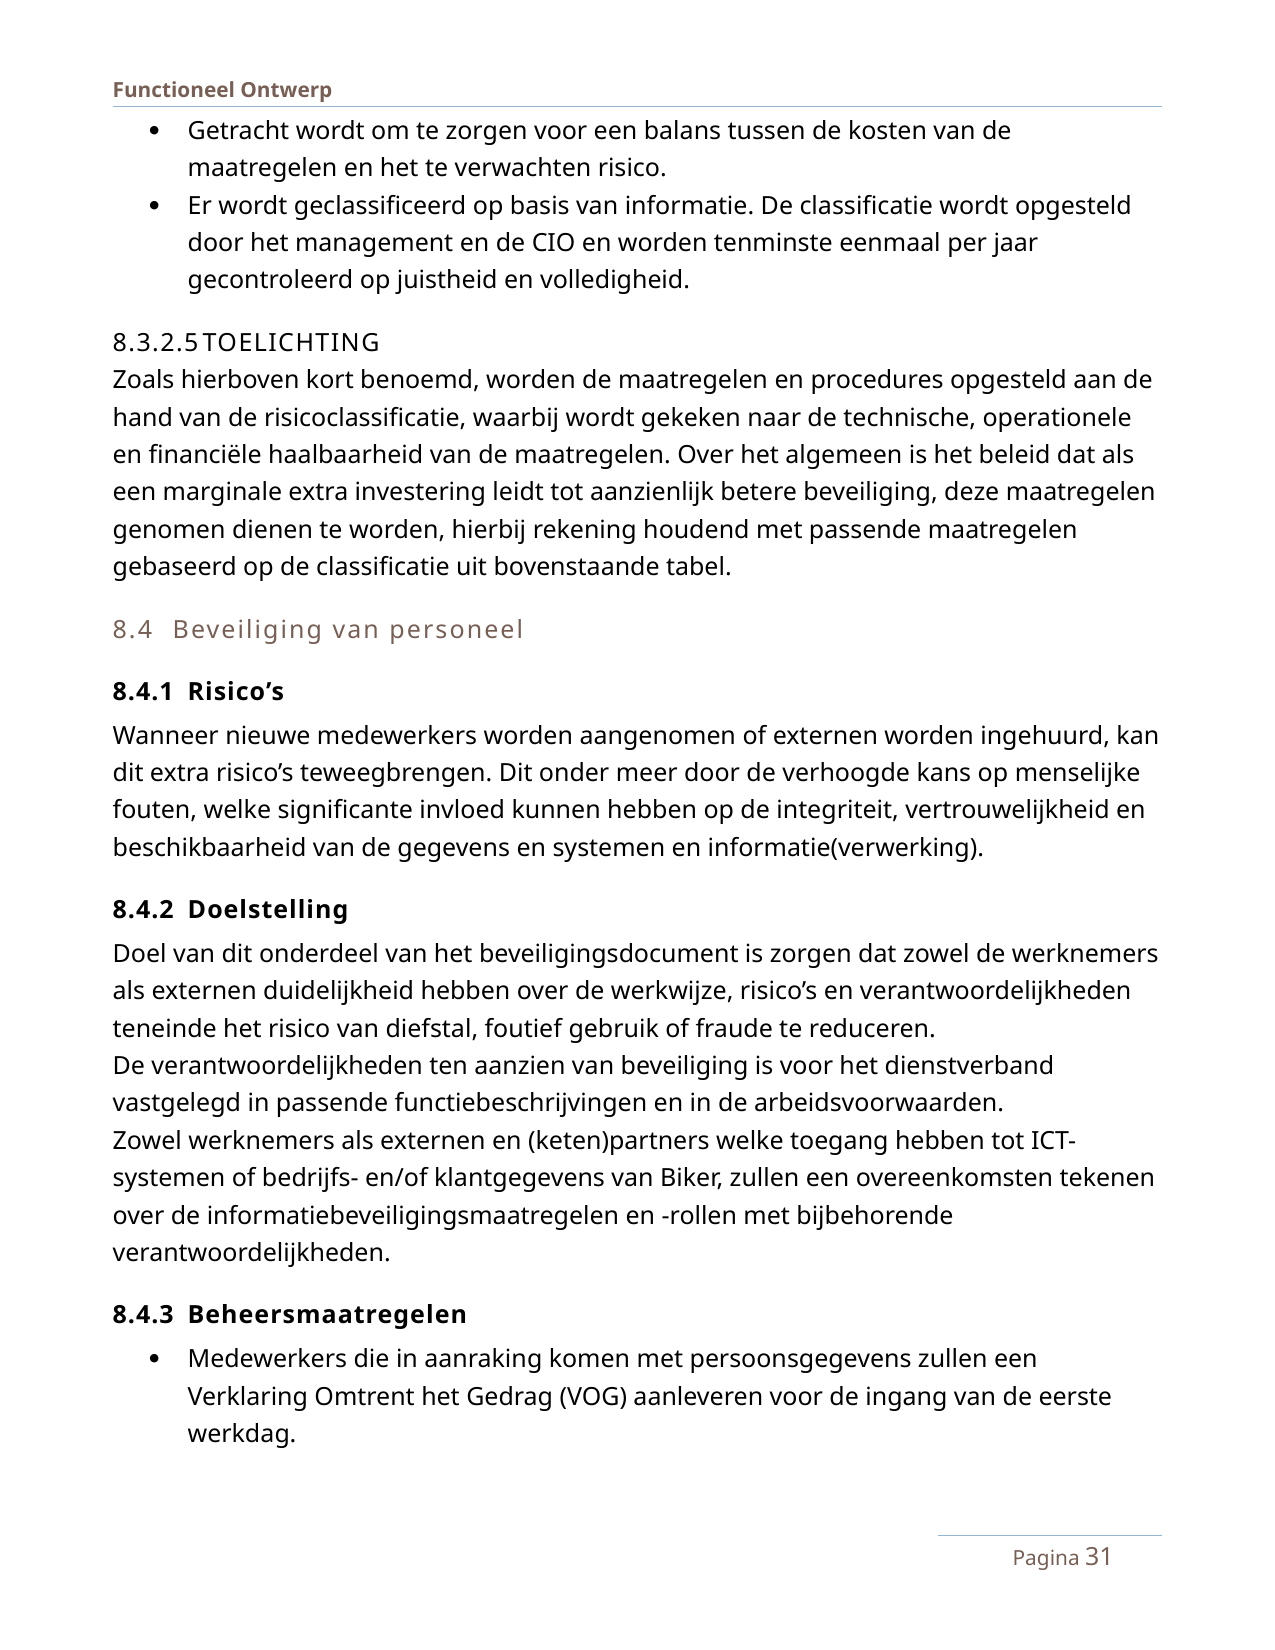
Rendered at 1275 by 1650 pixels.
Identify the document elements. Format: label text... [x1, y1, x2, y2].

text Wanneer nieuwe medewerkers worden aangenomen of externen worden ingehuurd, kan dit extra risico’s teweegbrengen. Dit onder meer door de verhoogde kans op menselijke fouten, welke significante invloed kunnen hebben op de integriteit, vertrouwelijkheid en beschikbaarheid van de gegevens en systemen en informatie(verwerking). [112, 717, 1162, 863]
subtitle Risico’s [112, 674, 1162, 708]
subtitle Beveiliging van personeel [112, 611, 1162, 645]
text Zoals hierboven kort benoemd, worden de maatregelen en procedures opgesteld aan de hand van de risicoclassificatie, waarbij wordt gekeken naar de technische, operationele en financiële haalbaarheid van de maatregelen. Over het algemeen is het beleid dat als een marginale extra investering leidt tot aanzienlijk betere beveiliging, deze maatregelen genomen dienen te worden, hierbij rekening houdend met passende maatregelen gebaseerd op de classificatie uit bovenstaande tabel. [112, 362, 1162, 583]
subtitle Beheersmaatregelen [112, 1297, 1162, 1331]
subtitle toelichting [112, 324, 1162, 358]
list Getracht wordt om te zorgen voor een balans tussen de kosten van de maatregelen en het te verwachten risico. [150, 112, 1162, 184]
subtitle Doelstelling [112, 892, 1162, 926]
text De verantwoordelijkheden ten aanzien van beveiliging is voor het dienstverband vastgelegd in passende functiebeschrijvingen en in de arbeidsvoorwaarden. [112, 1048, 1162, 1119]
list Medewerkers die in aanraking komen met persoonsgegevens zullen een Verklaring Omtrent het Gedrag (VOG) aanleveren voor de ingang van de eerste werkdag. [150, 1341, 1162, 1449]
text Zowel werknemers als externen en (keten)partners welke toegang hebben tot ICT-systemen of bedrijfs- en/of klantgegevens van Biker, zullen een overeenkomsten tekenen over de informatiebeveiligingsmaatregelen en -rollen met bijbehorende verantwoordelijkheden. [112, 1122, 1162, 1269]
list Er wordt geclassificeerd op basis van informatie. De classificatie wordt opgesteld door het management en de CIO en worden tenminste eenmaal per jaar gecontroleerd op juistheid en volledigheid. [150, 187, 1162, 296]
text Doel van dit onderdeel van het beveiligingsdocument is zorgen dat zowel de werknemers als externen duidelijkheid hebben over de werkwijze, risico’s en verantwoordelijkheden teneinde het risico van diefstal, foutief gebruik of fraude te reduceren. [112, 936, 1162, 1044]
